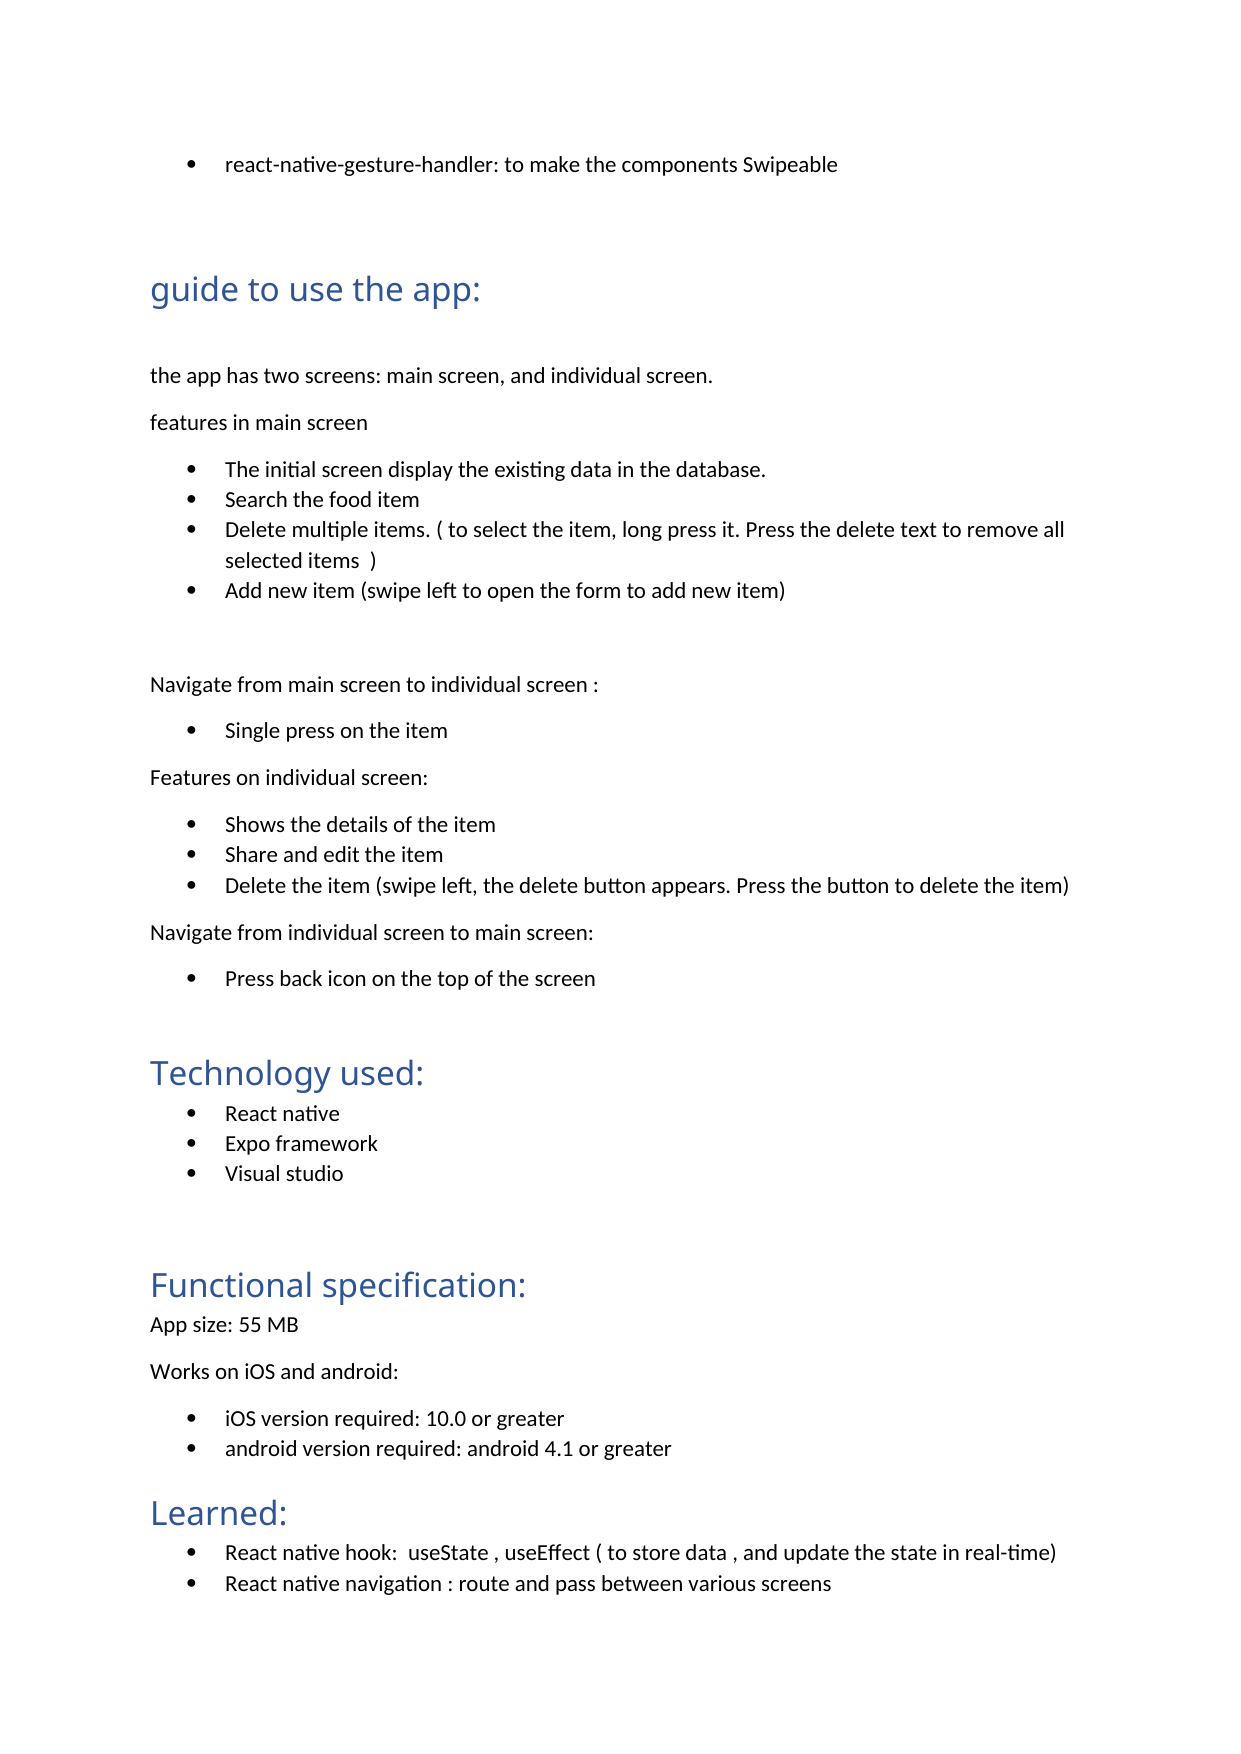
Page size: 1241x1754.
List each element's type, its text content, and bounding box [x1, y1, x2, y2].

list Visual studio [187, 1159, 1090, 1187]
subtitle guide to use the app: [150, 266, 1090, 311]
list Single press on the item [187, 717, 1090, 745]
list android version required: android 4.1 or greater [187, 1434, 1090, 1462]
text features in main screen [150, 408, 1090, 436]
list Search the food item [187, 485, 1090, 513]
list Expo framework [187, 1129, 1090, 1157]
list Delete the item (swipe left, the delete button appears. Press the button to delete the item) [187, 871, 1090, 899]
list Add new item (swipe left to open the form to add new item) [187, 576, 1090, 604]
subtitle Learned: [150, 1489, 1090, 1535]
text Works on iOS and android: [150, 1357, 1090, 1385]
list Shows the details of the item [187, 810, 1090, 838]
list React native navigation : route and pass between various screens [187, 1569, 1090, 1597]
list iOS version required: 10.0 or greater [187, 1404, 1090, 1432]
text Navigate from main screen to individual screen : [150, 670, 1090, 698]
list Delete multiple items. ( to select the item, long press it. Press the delete text to remove all selected items ) [187, 516, 1090, 574]
subtitle Functional specification: [150, 1261, 1090, 1307]
list React native [187, 1099, 1090, 1127]
list Press back icon on the top of the screen [187, 964, 1090, 993]
list React native hook: useState , useEffect ( to store data , and update the state in real-time) [187, 1538, 1090, 1567]
text Features on individual screen: [150, 763, 1090, 792]
list react-native-gesture-handler: to make the components Swipeable [187, 150, 1090, 178]
list Share and edit the item [187, 841, 1090, 869]
subtitle Technology used: [150, 1050, 1090, 1095]
text the app has two screens: main screen, and individual screen. [150, 361, 1090, 389]
text App size: 55 MB [150, 1310, 1090, 1338]
list The initial screen display the existing data in the database. [187, 455, 1090, 483]
text Navigate from individual screen to main screen: [150, 918, 1090, 946]
